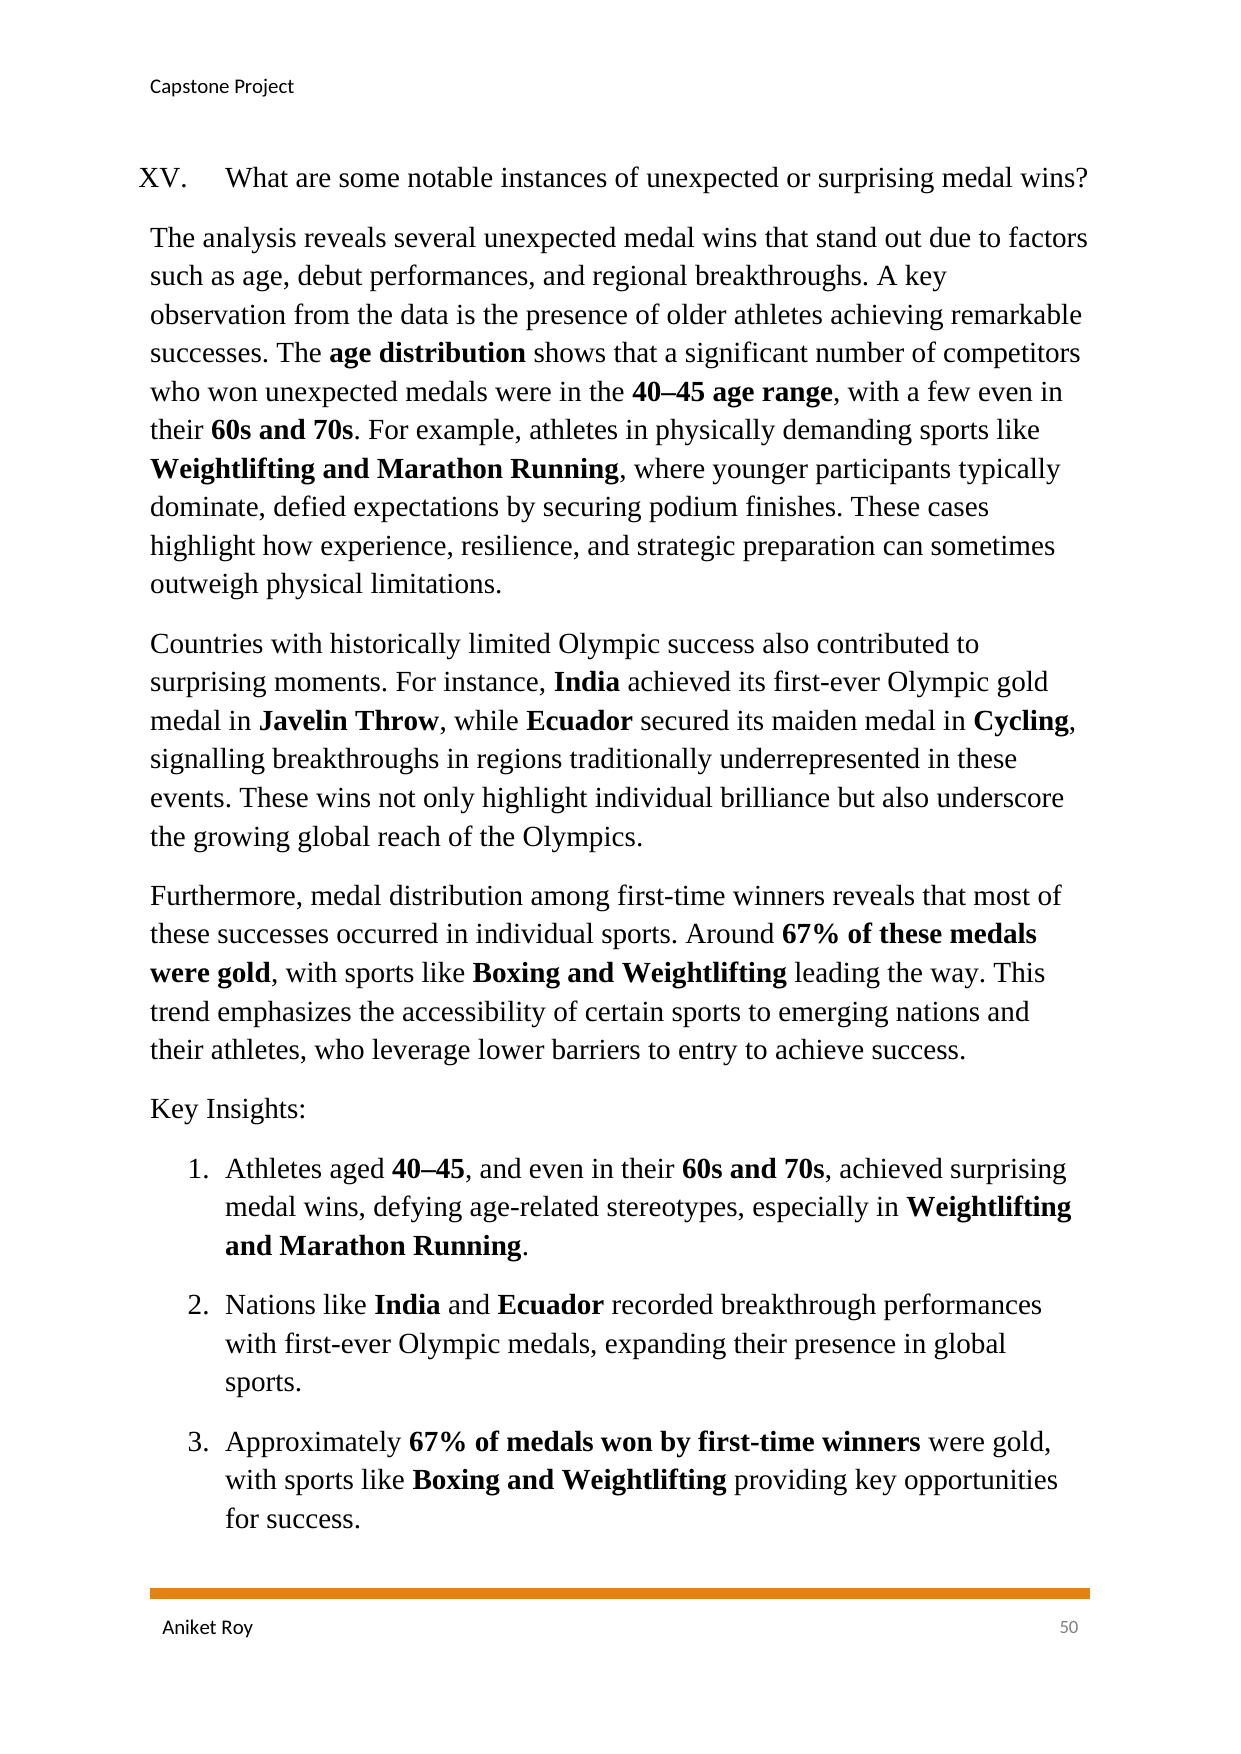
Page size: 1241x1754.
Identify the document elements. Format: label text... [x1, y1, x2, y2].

text Furthermore, medal distribution among first-time winners reveals that most of these successes occurred in individual sports. Around 67% of these medals were gold, with sports like Boxing and Weightlifting leading the way. This trend emphasizes the accessibility of certain sports to emerging nations and their athletes, who leverage lower barriers to entry to achieve success. [150, 878, 1090, 1066]
list Approximately 67% of medals won by first-time winners were gold, with sports like Boxing and Weightlifting providing key opportunities for success. [187, 1424, 1090, 1534]
text The analysis reveals several unexpected medal wins that stand out due to factors such as age, debut performances, and regional breakthroughs. A key observation from the data is the presence of older athletes achieving remarkable successes. The age distribution shows that a significant number of competitors who won unexpected medals were in the 40–45 age range, with a few even in their 60s and 70s. For example, athletes in physically demanding sports like Weightlifting and Marathon Running, where younger participants typically dominate, defied expectations by securing podium finishes. These cases highlight how experience, resilience, and strategic preparation can sometimes outweigh physical limitations. [150, 220, 1090, 600]
list Nations like India and Ecuador recorded breakthrough performances with first-ever Olympic medals, expanding their presence in global sports. [187, 1287, 1090, 1398]
text Key Insights: [150, 1092, 1090, 1125]
list Athletes aged 40–45, and even in their 60s and 70s, achieved surprising medal wins, defying age-related stereotypes, especially in Weightlifting and Marathon Running. [187, 1151, 1090, 1262]
list What are some notable instances of unexpected or surprising medal wins? [187, 160, 1090, 194]
text Countries with historically limited Olympic success also contributed to surprising moments. For instance, India achieved its first-ever Olympic gold medal in Javelin Throw, while Ecuador secured its maiden medal in Cycling, signalling breakthroughs in regions traditionally underrepresented in these events. These wins not only highlight individual brilliance but also underscore the growing global reach of the Olympics. [150, 626, 1090, 852]
